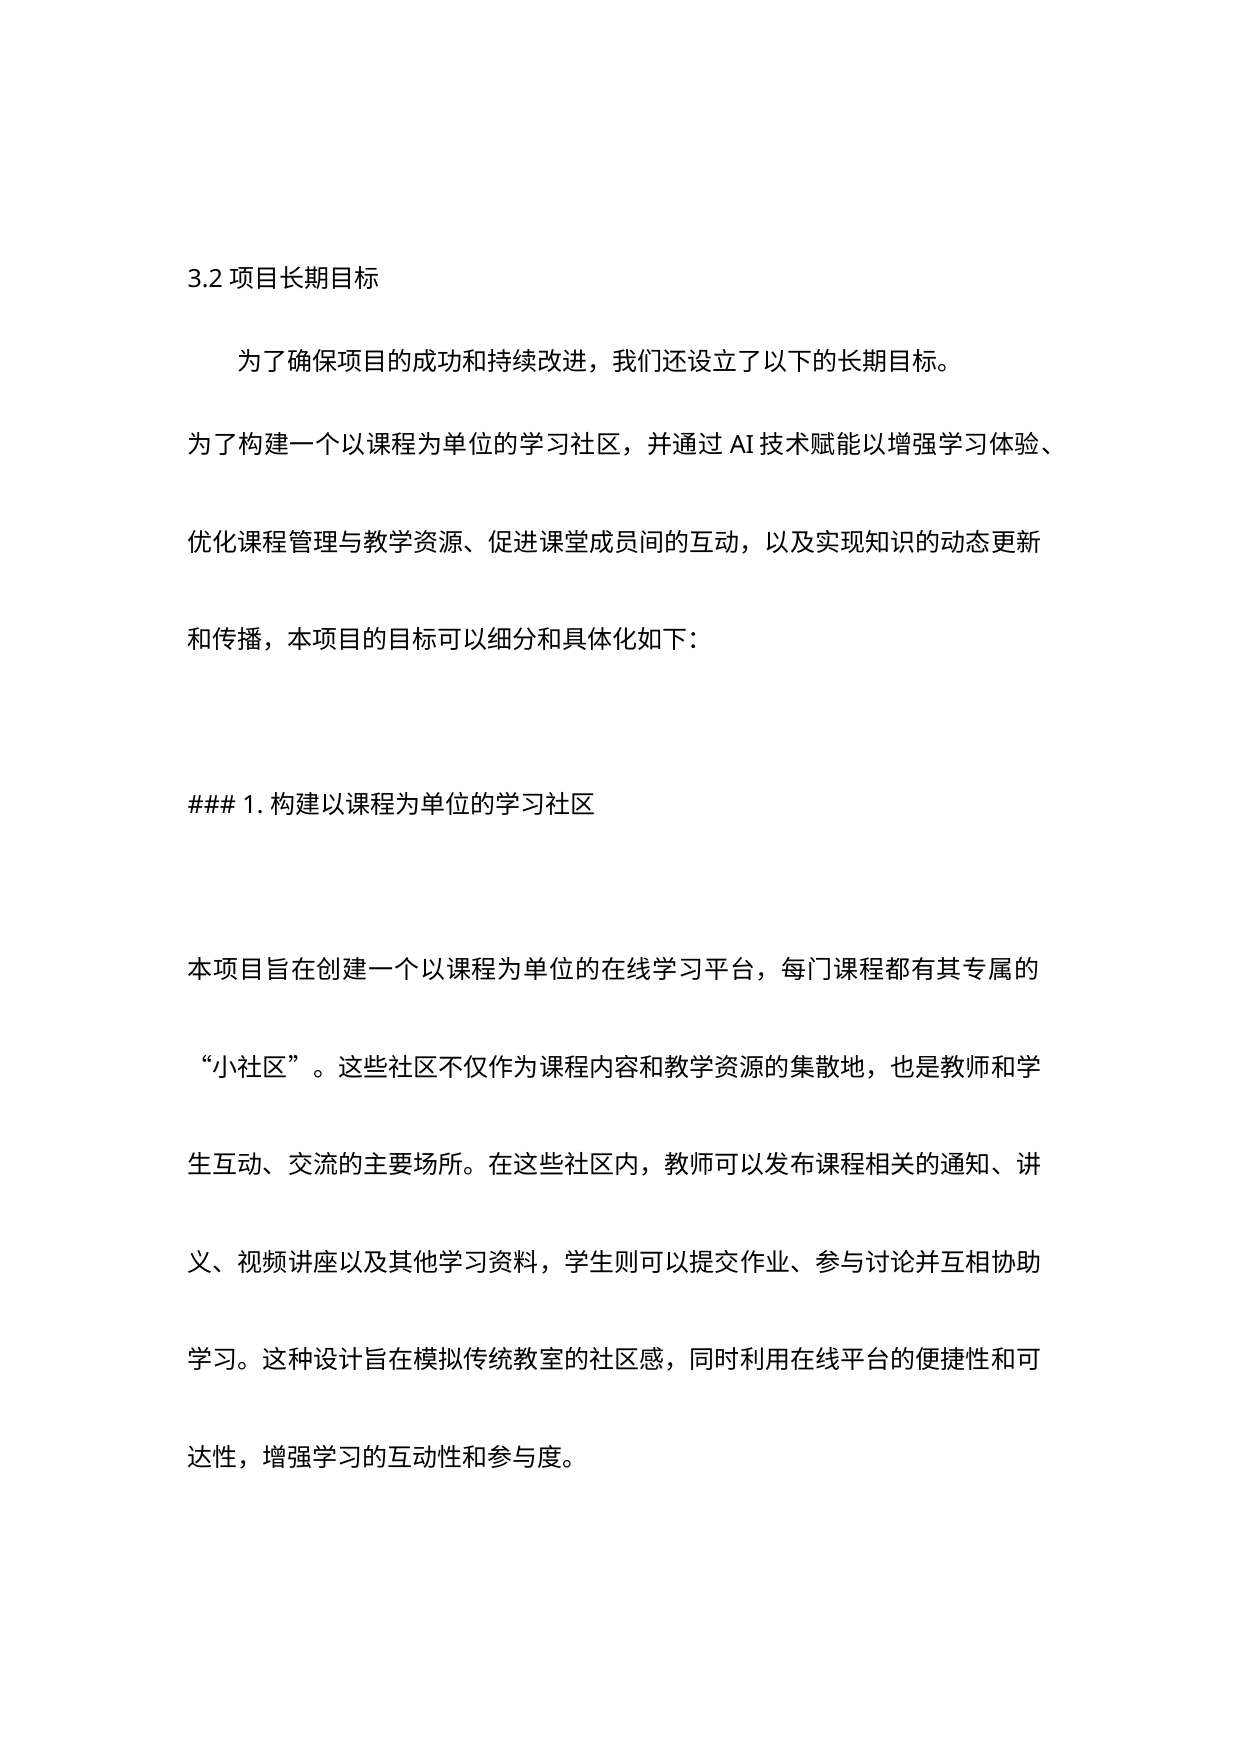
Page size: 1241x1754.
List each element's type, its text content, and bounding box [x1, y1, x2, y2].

text 3.2 项目长期目标 [187, 244, 1041, 309]
text 本项目旨在创建一个以课程为单位的在线学习平台，每门课程都有其专属的“小社区”。这些社区不仅作为课程内容和教学资源的集散地，也是教师和学生互动、交流的主要场所。在这些社区内，教师可以发布课程相关的通知、讲义、视频讲座以及其他学习资料，学生则可以提交作业、参与讨论并互相协助学习。这种设计旨在模拟传统教室的社区感，同时利用在线平台的便捷性和可达性，增强学习的互动性和参与度。 [187, 935, 1041, 1488]
text 为了确保项目的成功和持续改进，我们还设立了以下的长期目标。 [187, 327, 1041, 392]
text ### 1. 构建以课程为单位的学习社区 [187, 770, 1041, 835]
text 为了构建一个以课程为单位的学习社区，并通过AI技术赋能以增强学习体验、优化课程管理与教学资源、促进课堂成员间的互动，以及实现知识的动态更新和传播，本项目的目标可以细分和具体化如下： [187, 410, 1041, 670]
